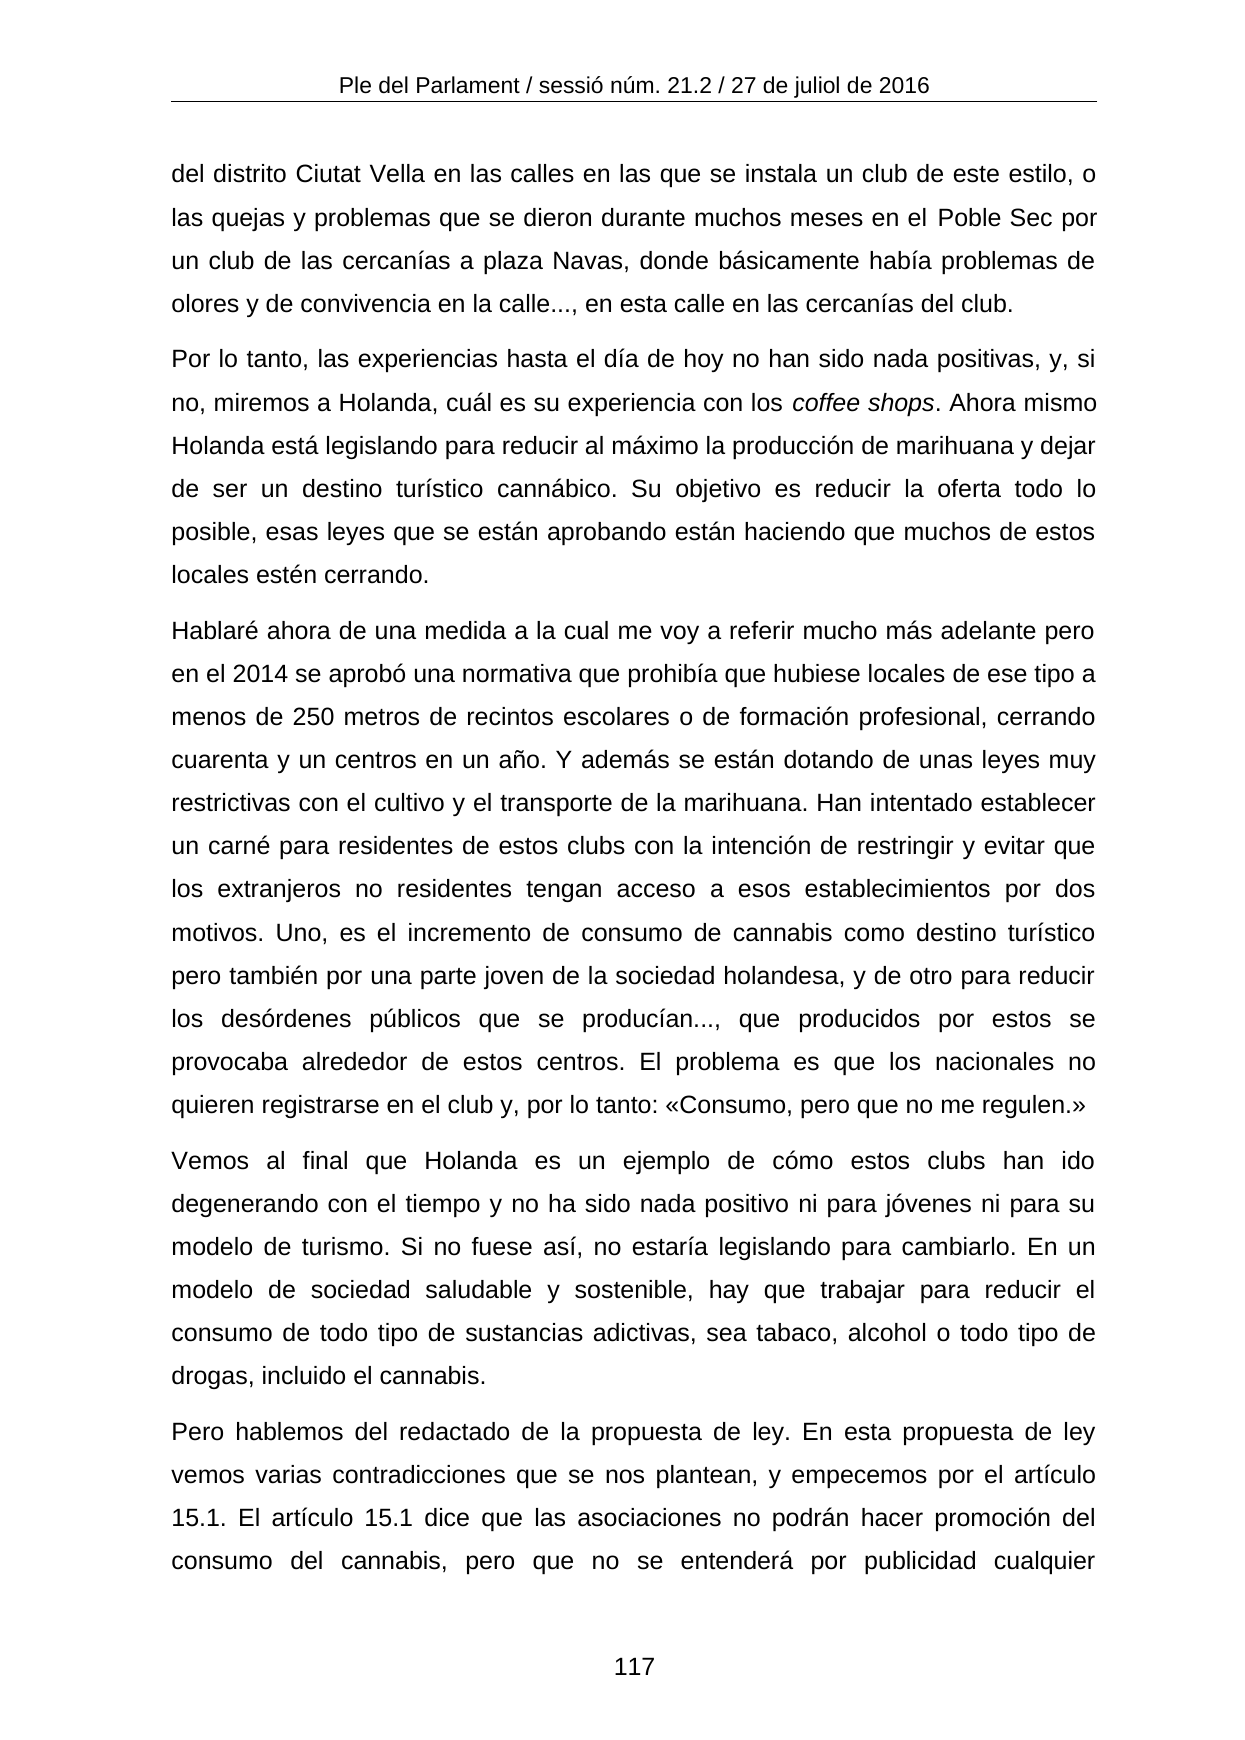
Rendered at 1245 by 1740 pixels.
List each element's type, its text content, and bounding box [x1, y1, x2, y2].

text Por lo tanto, las experiencias hasta el día de hoy no han sido nada positivas, y, si no, miremos a Holanda, cuál es su experiencia con los coffee shops. Ahora mismo Holanda está legislando para reducir al máximo la producción de marihuana y dejar de ser un destino turístico cannábico. Su objetivo es reducir la oferta todo lo posible, esas leyes que se están aprobando están haciendo que muchos de estos locales estén cerrando. [171, 344, 1097, 589]
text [171, 159, 1097, 318]
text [171, 1417, 1097, 1575]
text Hablaré ahora de una medida a la cual me voy a referir mucho más adelante pero en el 2014 se aprobó una normativa que prohibía que hubiese locales de ese tipo a menos de 250 metros de recintos escolares o de formación profesional, cerrando cuarenta y un centros en un año. Y además se están dotando de unas leyes muy restrictivas con el cultivo y el transporte de la marihuana. Han intentado establecer un carné para residentes de estos clubs con la intención de restringir y evitar que los extranjeros no residentes tengan acceso a esos establecimientos por dos motivos. Uno, es el incremento de consumo de cannabis como destino turístico pero también por una parte joven de la sociedad holandesa, y de otro para reducir los desórdenes públicos que se producían..., que producidos por estos se provocaba alrededor de estos centros. El problema es que los nacionales no quieren registrarse en el club y, por lo tanto: «Consumo, pero que no me regulen.» [171, 616, 1097, 1119]
text Vemos al final que Holanda es un ejemplo de cómo estos clubs han ido degenerando con el tiempo y no ha sido nada positivo ni para jóvenes ni para su modelo de turismo. Si no fuese así, no estaría legislando para cambiarlo. En un modelo de sociedad saludable y sostenible, hay que trabajar para reducir el consumo de todo tipo de sustancias adictivas, sea tabaco, alcohol o todo tipo de drogas, incluido el cannabis. [171, 1146, 1097, 1390]
